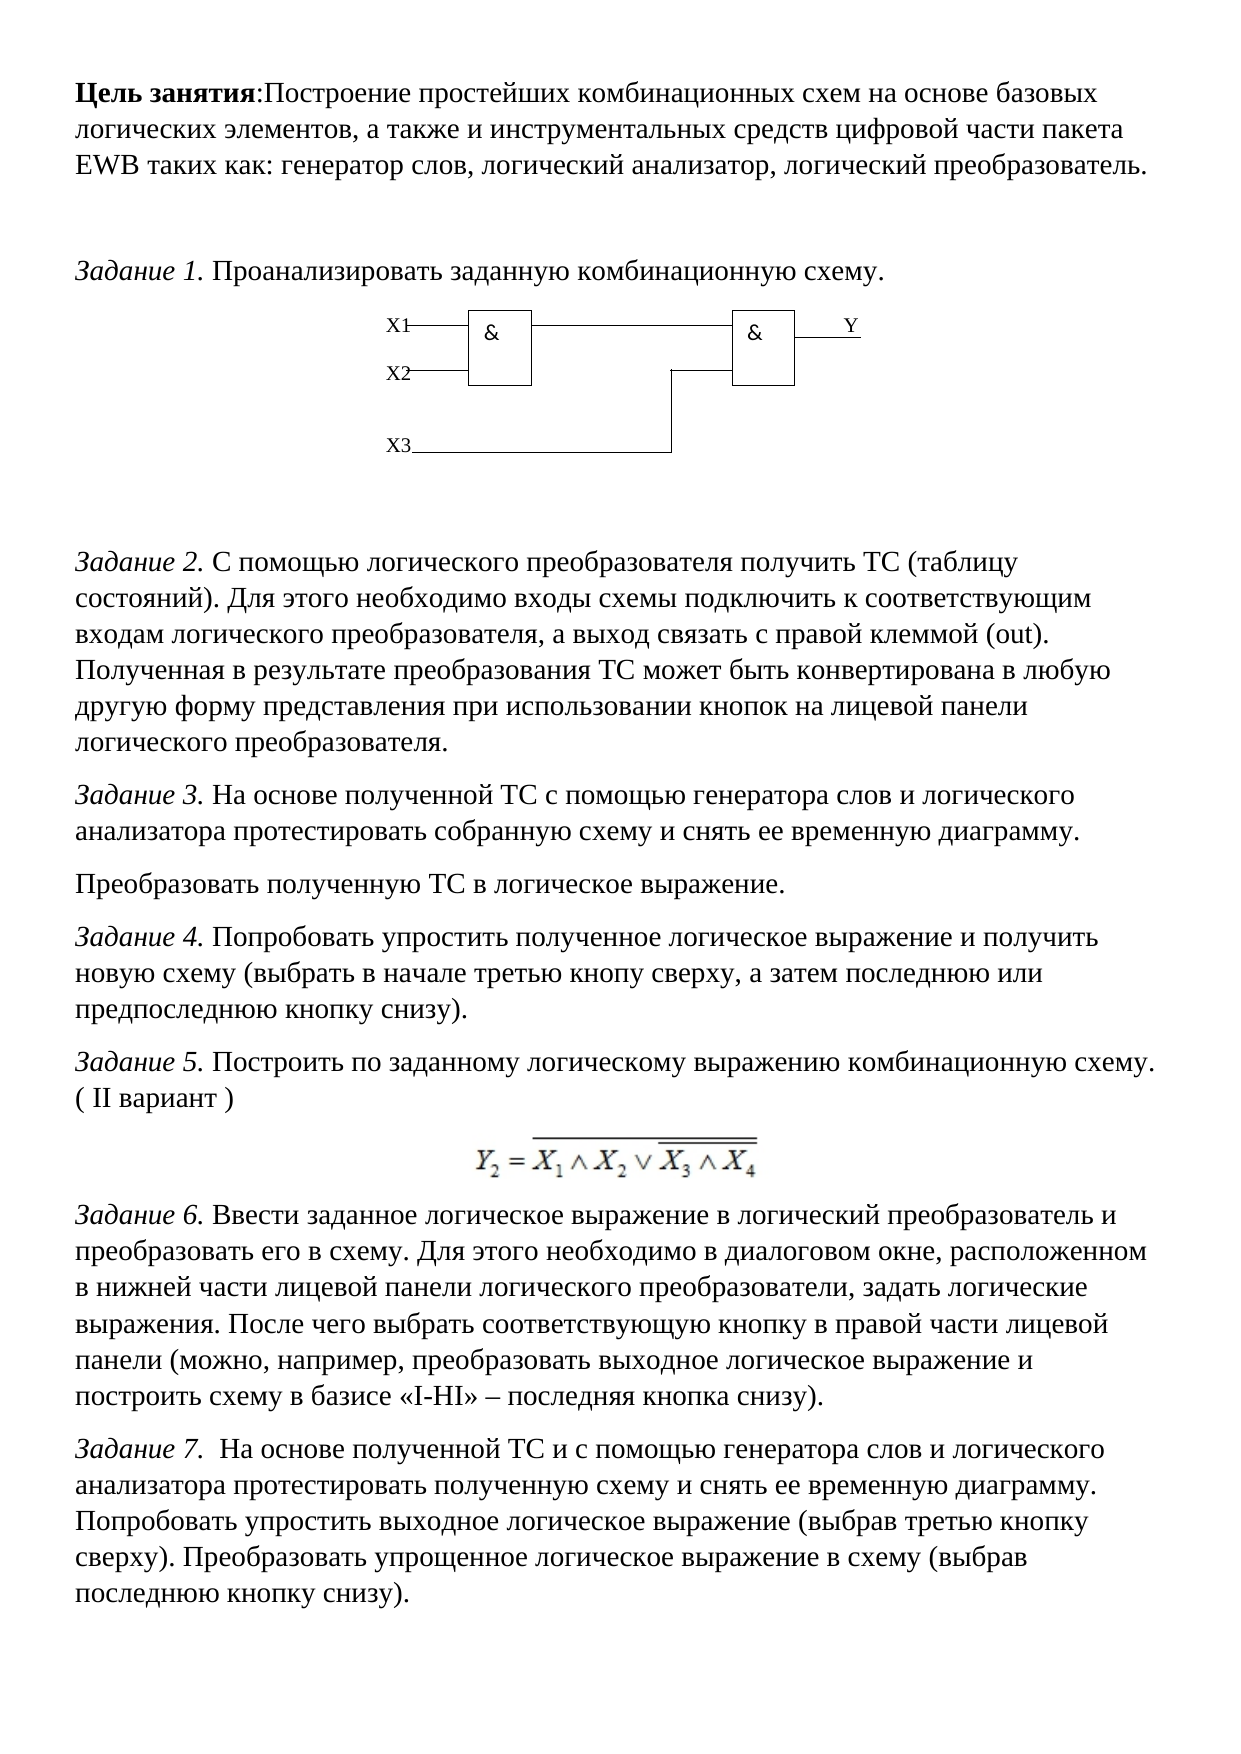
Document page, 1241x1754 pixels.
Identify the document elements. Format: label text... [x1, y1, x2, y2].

picture [446, 1133, 795, 1179]
text Задание 3. На основе полученной ТС с помощью генератора слов и логического анализатора протестировать собранную схему и снять ее временную диаграмму. [75, 777, 1165, 847]
text Задание 5. Построить по заданному логическому выражению комбинационную схему. ( II вариант ) [75, 1044, 1165, 1114]
text Задание 1. Проанализировать заданную комбинационную схему. [75, 253, 1165, 286]
text Преобразовать полученную ТС в логическое выражение. [75, 866, 1165, 900]
text Задание 2. С помощью логического преобразователя получить ТС (таблицу состояний). Для этого необходимо входы схемы подключить к соответствующим входам логического преобразователя, а выход связать с правой клеммой (out). Полученная в результате преобразования ТС может быть конвертирована в любую другую форму представления при использовании кнопок на лицевой панели логического преобразователя. [75, 544, 1165, 758]
text Задание 7. На основе полученной ТС и с помощью генератора слов и логического анализатора протестировать полученную схему и снять ее временную диаграмму. Попробовать упростить выходное логическое выражение (выбрав третью кнопку сверху). Преобразовать упрощенное логическое выражение в схему (выбрав последнюю кнопку снизу). [75, 1431, 1165, 1609]
text Задание 6. Ввести заданное логическое выражение в логический преобразователь и преобразовать его в схему. Для этого необходимо в диалоговом окне, расположенном в нижней части лицевой панели логического преобразователи, задать логические выражения. После чего выбрать соответствующую кнопку в правой части лицевой панели (можно, например, преобразовать выходное логическое выражение и построить схему в базисе «I-HI» – последняя кнопка снизу). [75, 1197, 1165, 1412]
text Задание 4. Попробовать упростить полученное логическое выражение и получить новую схему (выбрать в начале третью кнопу сверху, а затем последнюю или предпоследнюю кнопку снизу). [75, 919, 1165, 1025]
text Цель занятия:Построение простейших комбинационных схем на основе базовых логических элементов, а также и инструментальных средств цифровой части пакета EWB таких как: генератор слов, логический анализатор, логический преобразователь. [75, 75, 1165, 181]
